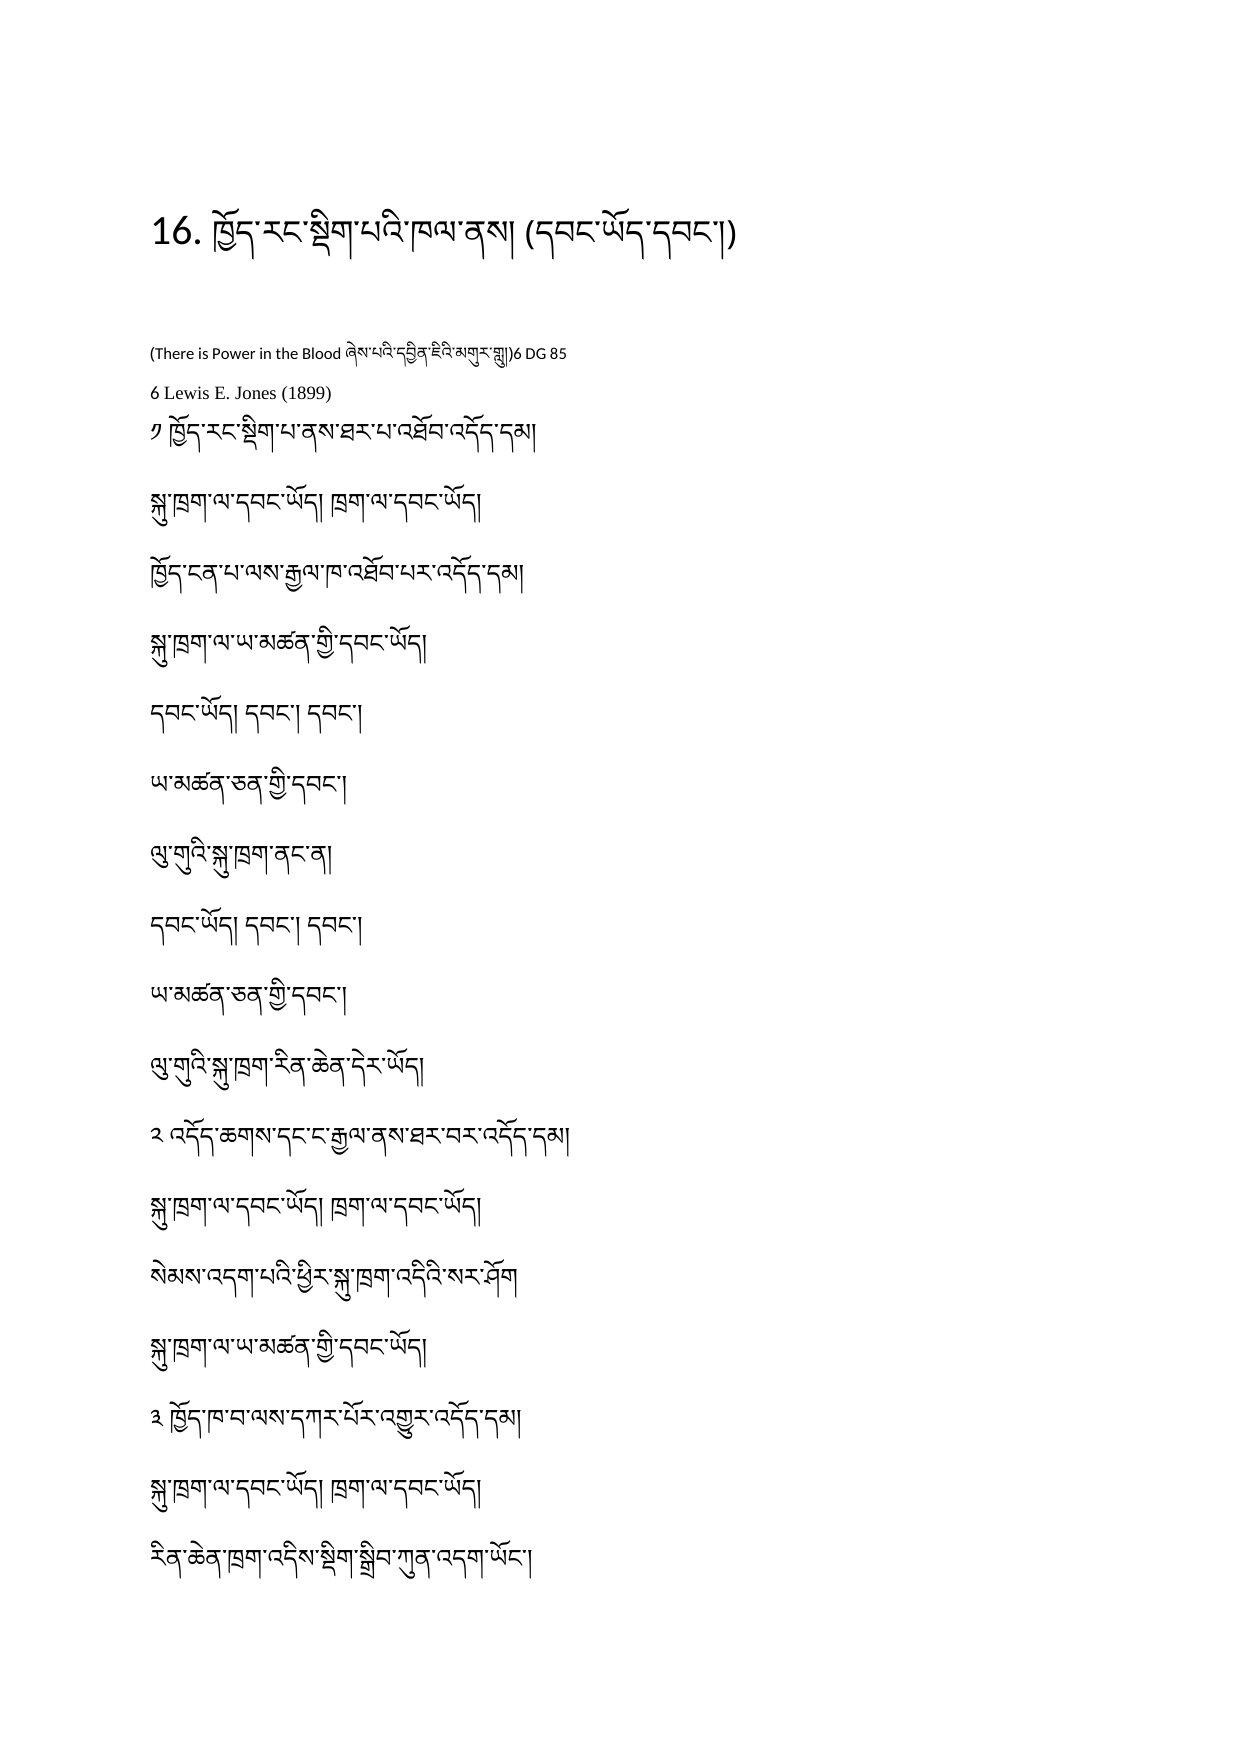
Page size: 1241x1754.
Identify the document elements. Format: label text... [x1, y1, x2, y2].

text ཡ་མཚན་ཅན་གྱི་དབང་། [150, 757, 1090, 827]
text སྐུ་ཁྲག་ལ་དབང་ཡོད། ཁྲག་ལ་དབང་ཡོད། [150, 1461, 1090, 1531]
text སྐུ་ཁྲག་ལ་ཡ་མཚན་གྱི་དབང་ཡོད། [150, 616, 1090, 686]
text ༣ ཁྱོད་ཁ་བ་ལས་དཀར་པོར་འགྱུར་འདོད་དམ། [150, 1390, 1090, 1461]
text སྐུ་ཁྲག་ལ་ཡ་མཚན་གྱི་དབང་ཡོད། [150, 1320, 1090, 1390]
text ལུ་གུའི་སྐུ་ཁྲག་རིན་ཆེན་དེར་ཡོད། [150, 1038, 1090, 1109]
text རིན་ཆེན་ཁྲག་འདིས་སྡིག་སྒྲིབ་ཀུན་འདག་ཡོང་། [150, 1531, 1090, 1602]
text དབང་ཡོད། དབང་། དབང་། [150, 897, 1090, 968]
text སྐུ་ཁྲག་ལ་དབང་ཡོད། ཁྲག་ལ་དབང་ཡོད། [150, 1179, 1090, 1249]
text དབང་ཡོད། དབང་། དབང་། [150, 686, 1090, 757]
text ༡ ཁྱོད་རང་སྡིག་པ་ནས་ཐར་པ་འཐོབ་འདོད་དམ། [150, 404, 1090, 475]
text ཁྱོད་ངན་པ་ལས་རྒྱལ་ཁ་འཐོབ་པར་འདོད་དམ། [150, 545, 1090, 616]
text ཡ་མཚན་ཅན་གྱི་དབང་། [150, 968, 1090, 1038]
text ལུ་གུའི་སྐུ་ཁྲག་ནང་ན། [150, 827, 1090, 897]
text 16. ཁྱོད་རང་སྡིག་པའི་ཁལ་ནས། (དབང་ཡོད་དབང་།) [150, 195, 1090, 289]
text 6 Lewis E. Jones (1899) [150, 382, 1090, 404]
text (There is Power in the Blood ཞེས་པའི་དབྱིན་ཇིའི་མགུར་གླུ།)6 DG 85 [150, 335, 1090, 382]
text ༢ འདོད་ཆགས་དང་ང་རྒྱལ་ནས་ཐར་བར་འདོད་དམ། [150, 1109, 1090, 1179]
text སྐུ་ཁྲག་ལ་དབང་ཡོད། ཁྲག་ལ་དབང་ཡོད། [150, 475, 1090, 545]
text སེམས་འདག་པའི་ཕྱིར་སྐུ་ཁྲག་འདིའི་སར་ཤོག [150, 1249, 1090, 1320]
